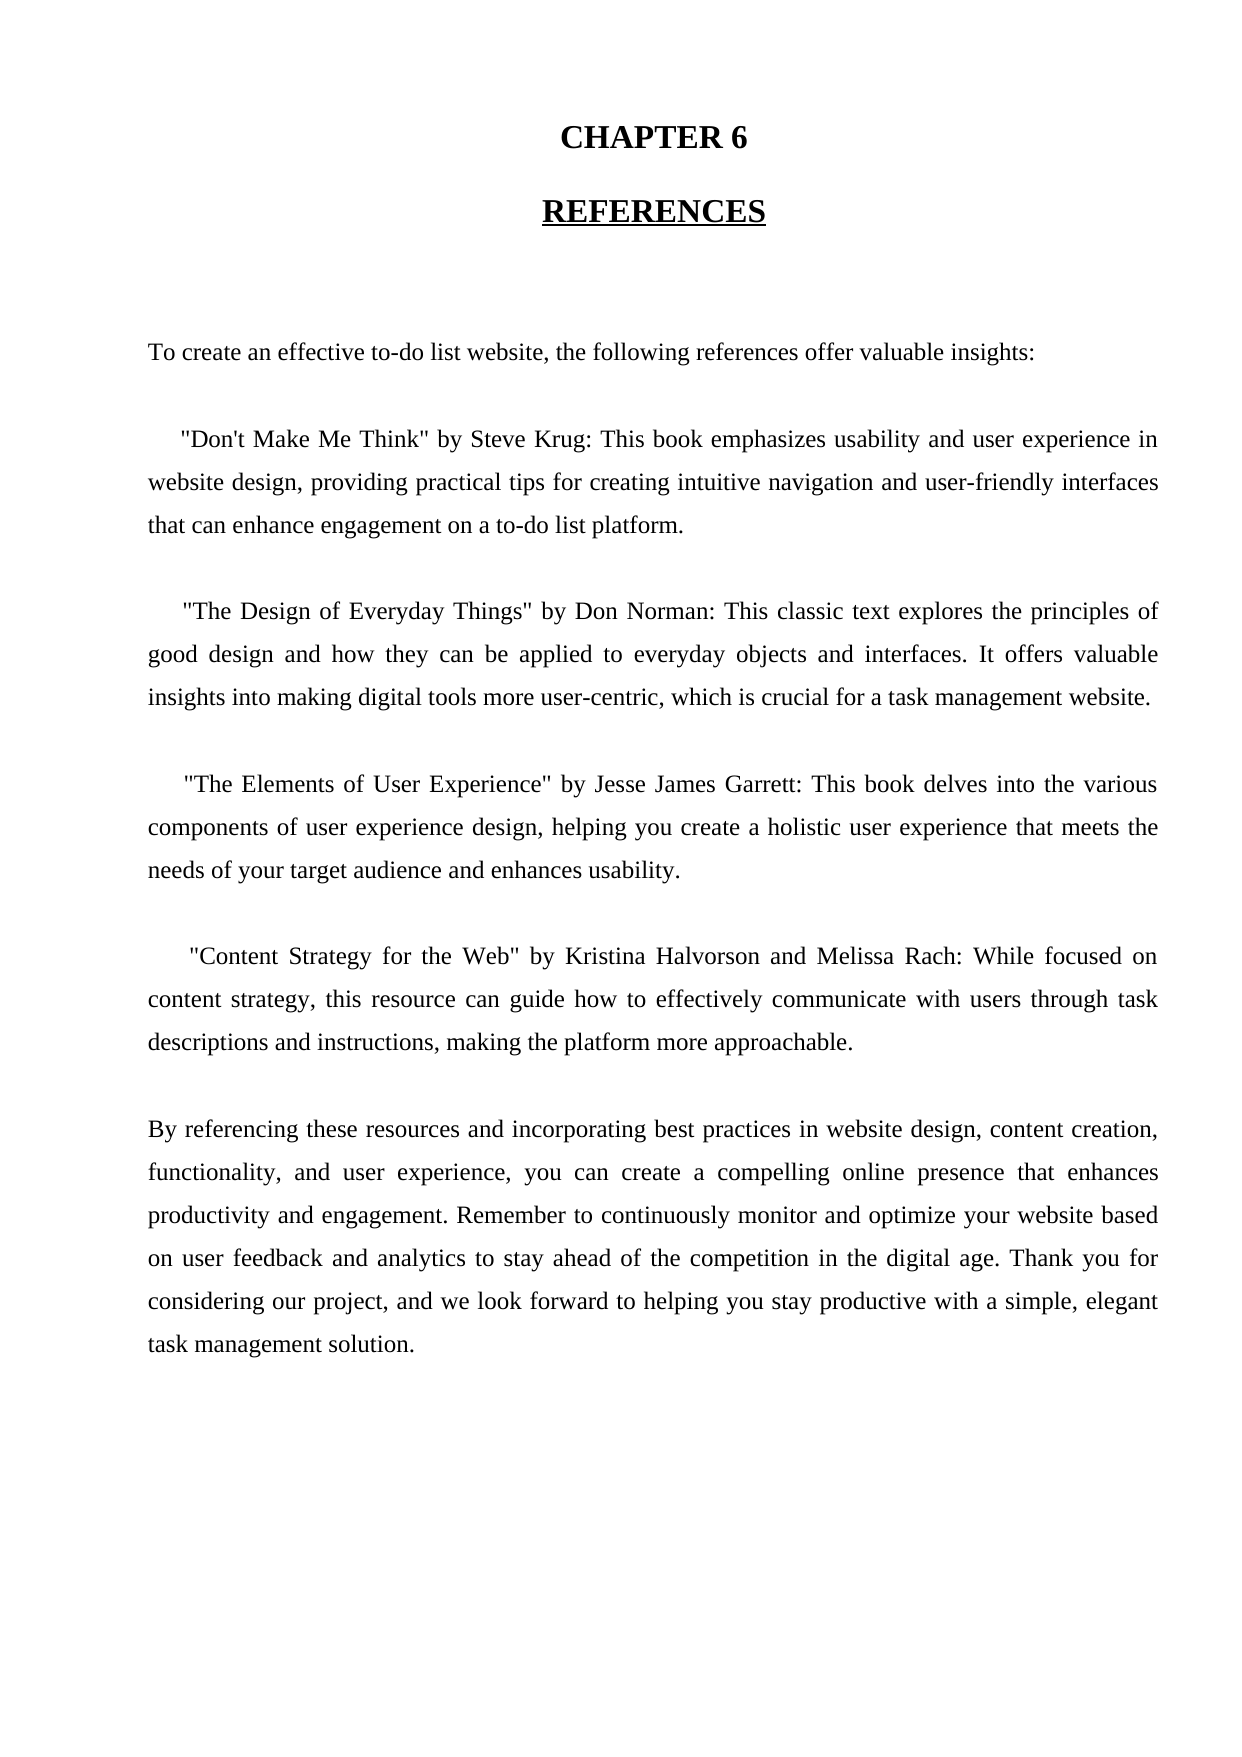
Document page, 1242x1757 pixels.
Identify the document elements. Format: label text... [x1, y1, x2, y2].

text "The Design of Everyday Things" by Don Norman: This classic text explores the principles of good design and how they can be applied to everyday objects and interfaces. It offers valuable insights into making digital tools more user-centric, which is crucial for a task management website. [148, 596, 1160, 711]
text "Don't Make Me Think" by Steve Krug: This book emphasizes usability and user experience in website design, providing practical tips for creating intuitive navigation and user-friendly interfaces that can enhance engagement on a to-do list platform. [148, 424, 1160, 539]
text "Content Strategy for the Web" by Kristina Halvorson and Melissa Rach: While focused on content strategy, this resource can guide how to effectively communicate with users through task descriptions and instructions, making the platform more approachable. [148, 941, 1160, 1056]
text To create an effective to-do list website, the following references offer valuable insights: [148, 337, 1160, 366]
text REFERENCES [148, 191, 1160, 229]
text "The Elements of User Experience" by Jesse James Garrett: This book delves into the various components of user experience design, helping you create a holistic user experience that meets the needs of your target audience and enhances usability. [148, 769, 1160, 884]
text By referencing these resources and incorporating best practices in website design, content creation, functionality, and user experience, you can create a compelling online presence that enhances productivity and engagement. Remember to continuously monitor and optimize your website based on user feedback and analytics to stay ahead of the competition in the digital age. Thank you for considering our project, and we look forward to helping you stay productive with a simple, elegant task management solution. [148, 1114, 1160, 1358]
text CHAPTER 6 [148, 118, 1160, 156]
